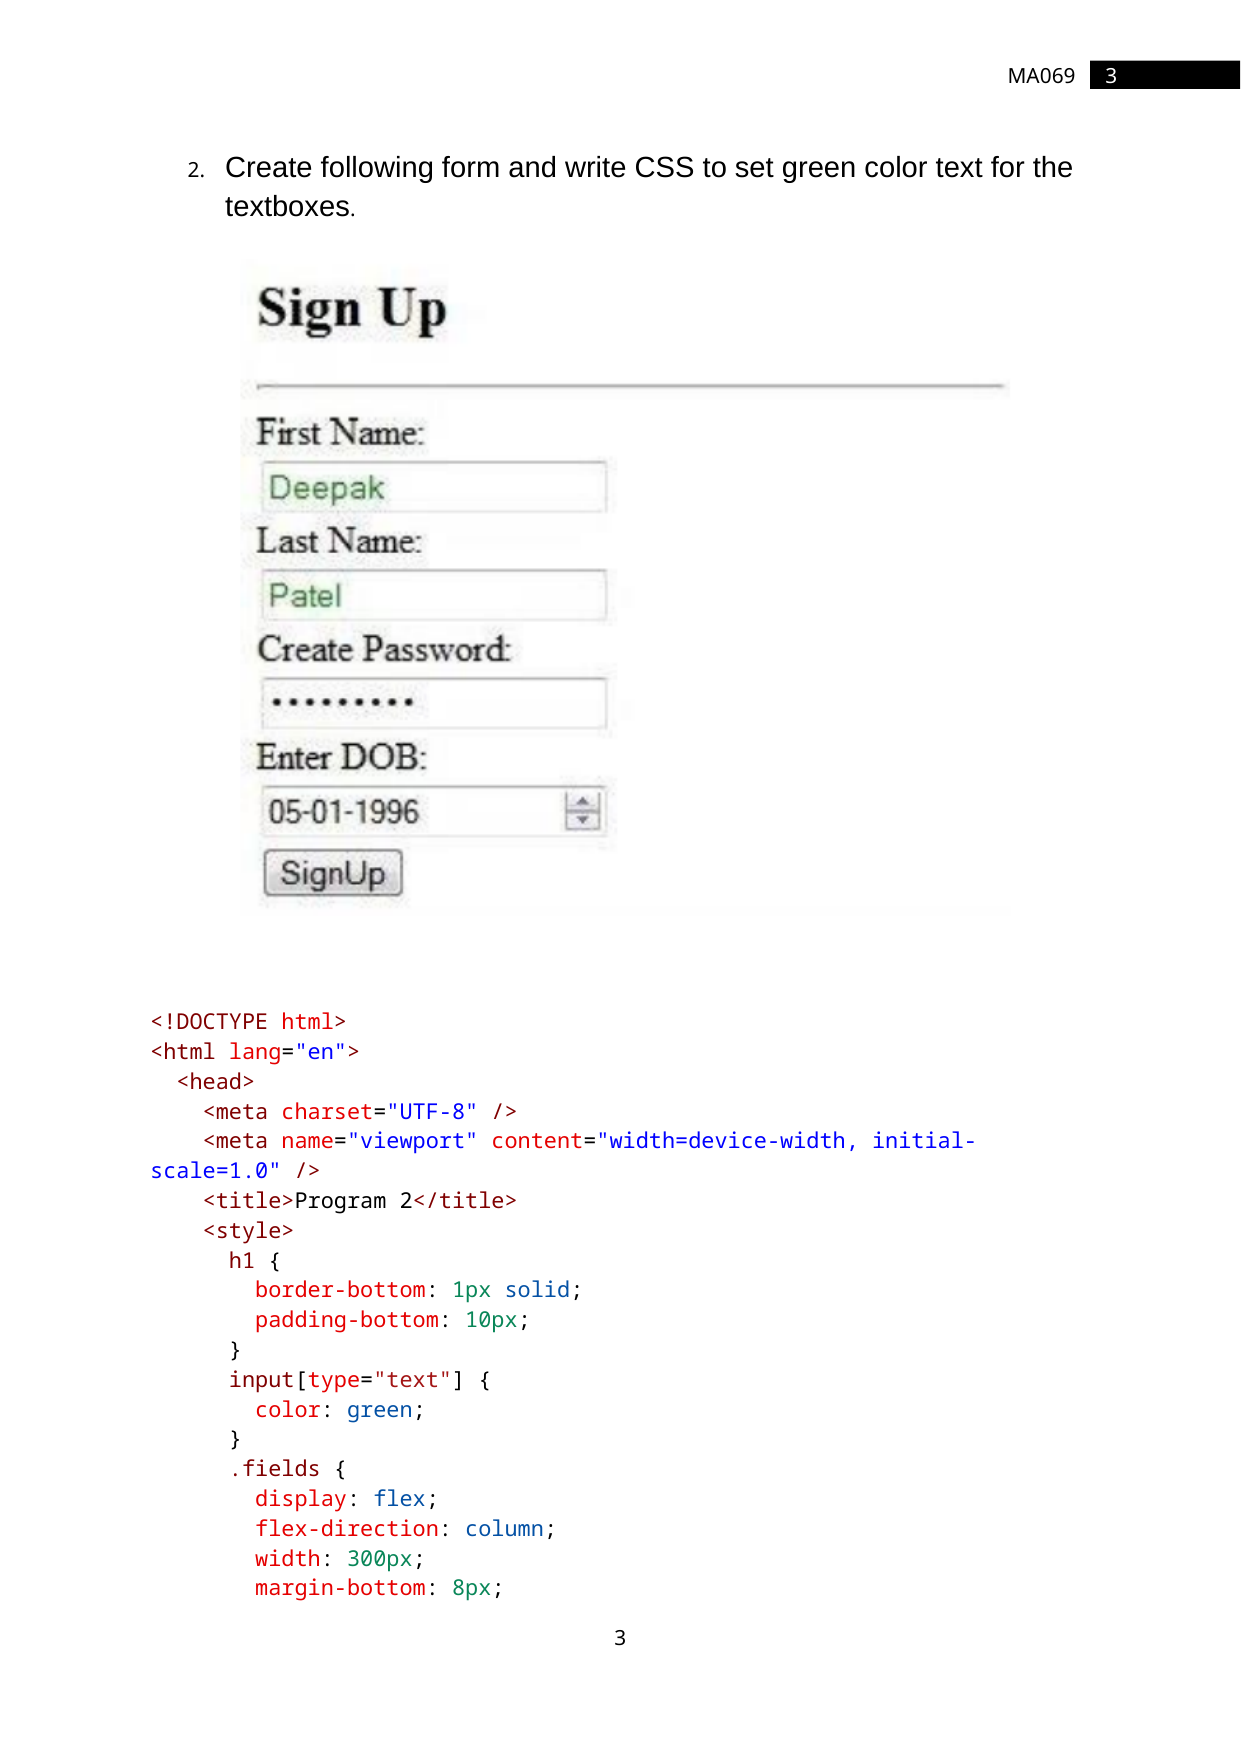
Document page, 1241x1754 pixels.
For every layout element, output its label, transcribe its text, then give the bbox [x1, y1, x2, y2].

list Create following form and write CSS to set green color text for the textboxes. [187, 150, 1090, 222]
text padding-bottom: 10px; [150, 1304, 1090, 1334]
text color: green; [150, 1393, 1090, 1423]
text <html lang="en"> [150, 1036, 1090, 1066]
text flex-direction: column; [150, 1513, 1090, 1542]
text display: flex; [150, 1483, 1090, 1513]
text <style> [150, 1215, 1090, 1244]
text margin-bottom: 8px; [150, 1572, 1090, 1602]
text <title>Program 2</title> [150, 1185, 1090, 1215]
text <!DOCTYPE html> [150, 1006, 1090, 1036]
text } [150, 1334, 1090, 1364]
text <meta charset="UTF-8" /> [150, 1096, 1090, 1125]
picture [225, 259, 1165, 916]
text <head> [150, 1066, 1090, 1096]
text input[type="text"] { [150, 1364, 1090, 1393]
text h1 { [150, 1244, 1090, 1274]
text <meta name="viewport" content="width=device-width, initial-scale=1.0" /> [150, 1125, 1090, 1185]
text border-bottom: 1px solid; [150, 1274, 1090, 1304]
text .fields { [150, 1453, 1090, 1483]
text width: 300px; [150, 1542, 1090, 1572]
text } [150, 1423, 1090, 1453]
